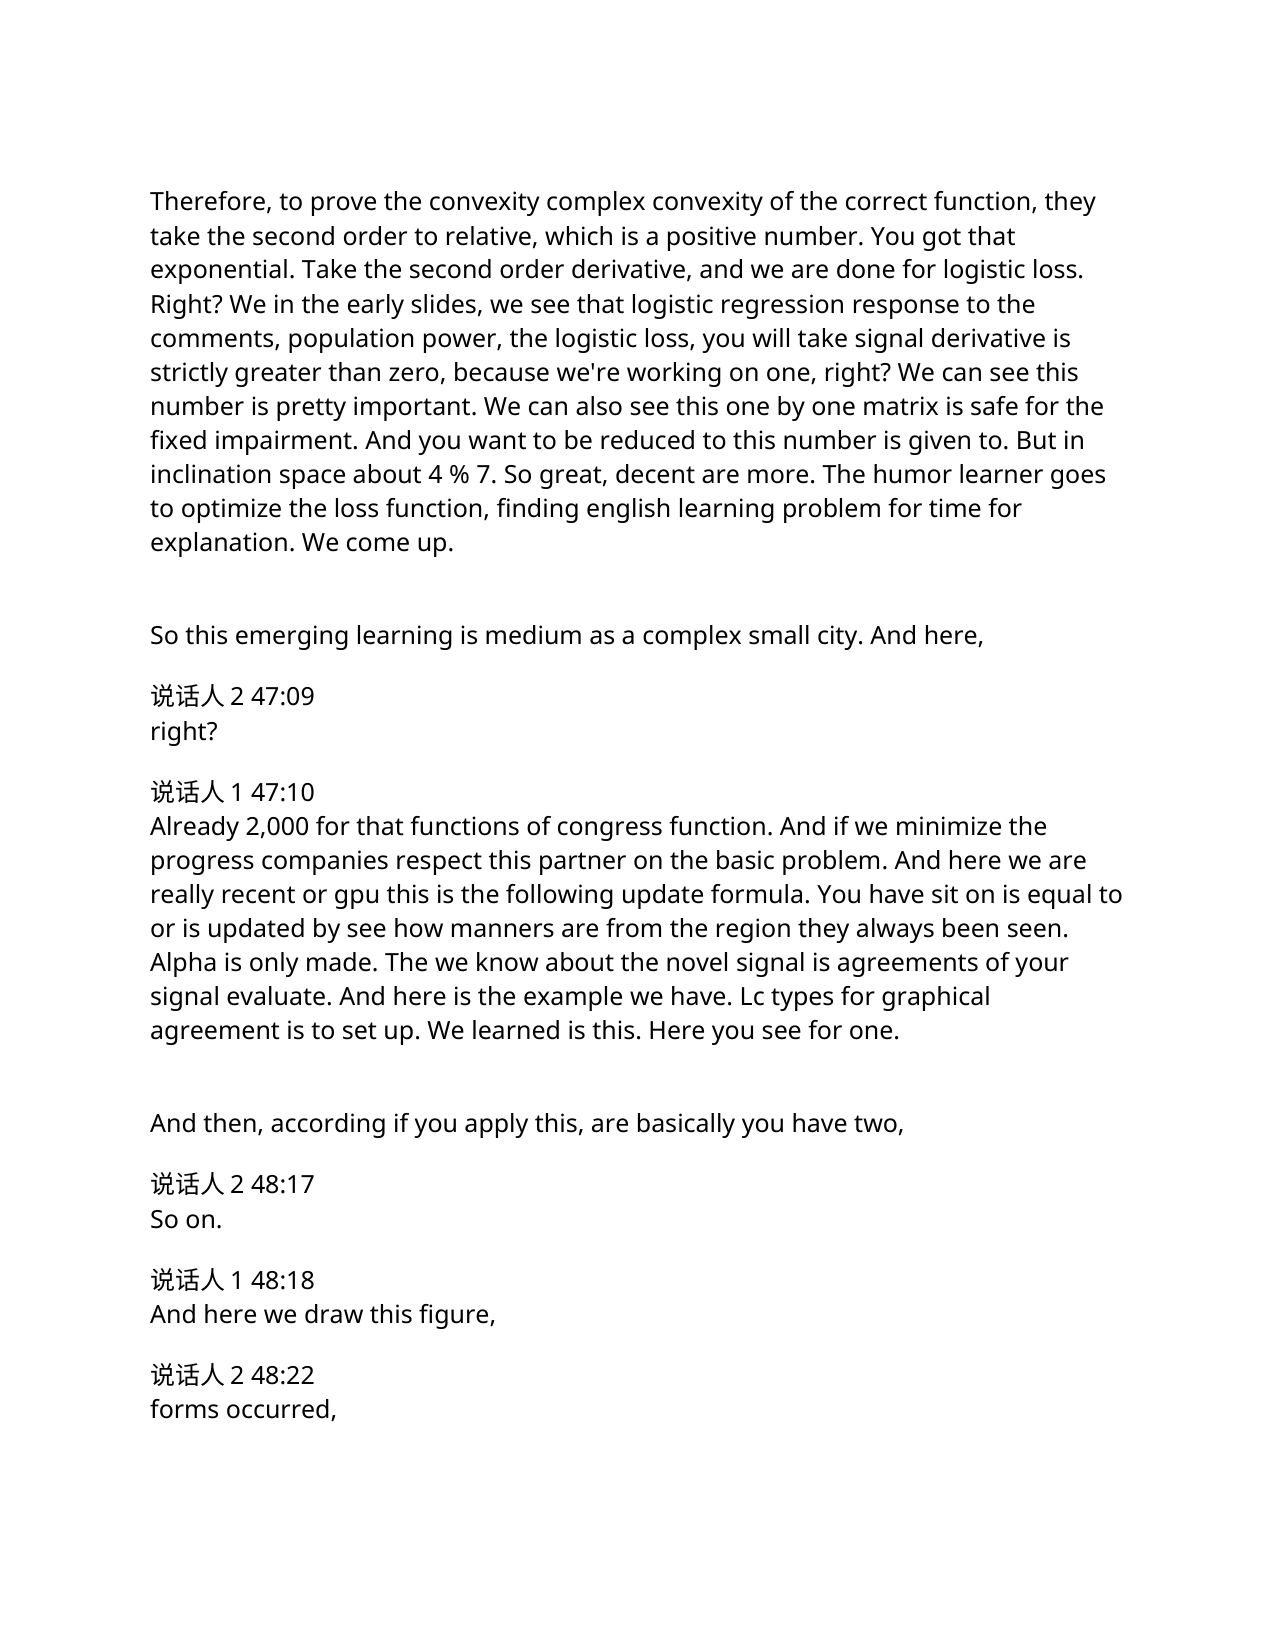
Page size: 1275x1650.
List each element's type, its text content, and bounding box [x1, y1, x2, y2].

text 说话人2 48:22 forms occurred, [150, 1356, 1125, 1426]
text 说话人1 47:10 Already 2,000 for that functions of congress function. And if we minimize the progress companies respect this partner on the basic problem. And here we are really recent or gpu this is the following update formula. You have sit on is equal to or is updated by see how manners are from the region they always been seen. Alpha is only made. The we know about the novel signal is agreements of your signal evaluate. And here is the example we have. Lc types for graphical agreement is to set up. We learned is this. Here you see for one. [150, 772, 1125, 1047]
text 说话人2 47:09 right? [150, 677, 1125, 747]
text And then, according if you apply this, are basically you have two, [150, 1072, 1125, 1140]
text Therefore, to prove the convexity complex convexity of the correct function, they take the second order to relative, which is a positive number. You got that exponential. Take the second order derivative, and we are done for logistic loss. Right? We in the early slides, we see that logistic regression response to the comments, population power, the logistic loss, you will take signal derivative is strictly greater than zero, because we're working on one, right? We can see this number is pretty important. We can also see this one by one matrix is safe for the fixed impairment. And you want to be reduced to this number is given to. But in inclination space about 4 % 7. So great, decent are more. The humor learner goes to optimize the loss function, finding english learning problem for time for explanation. We come up. [150, 150, 1125, 559]
text 说话人2 48:17 So on. [150, 1165, 1125, 1235]
text 说话人1 48:18 And here we draw this figure, [150, 1260, 1125, 1331]
text So this emerging learning is medium as a complex small city. And here, [150, 584, 1125, 652]
